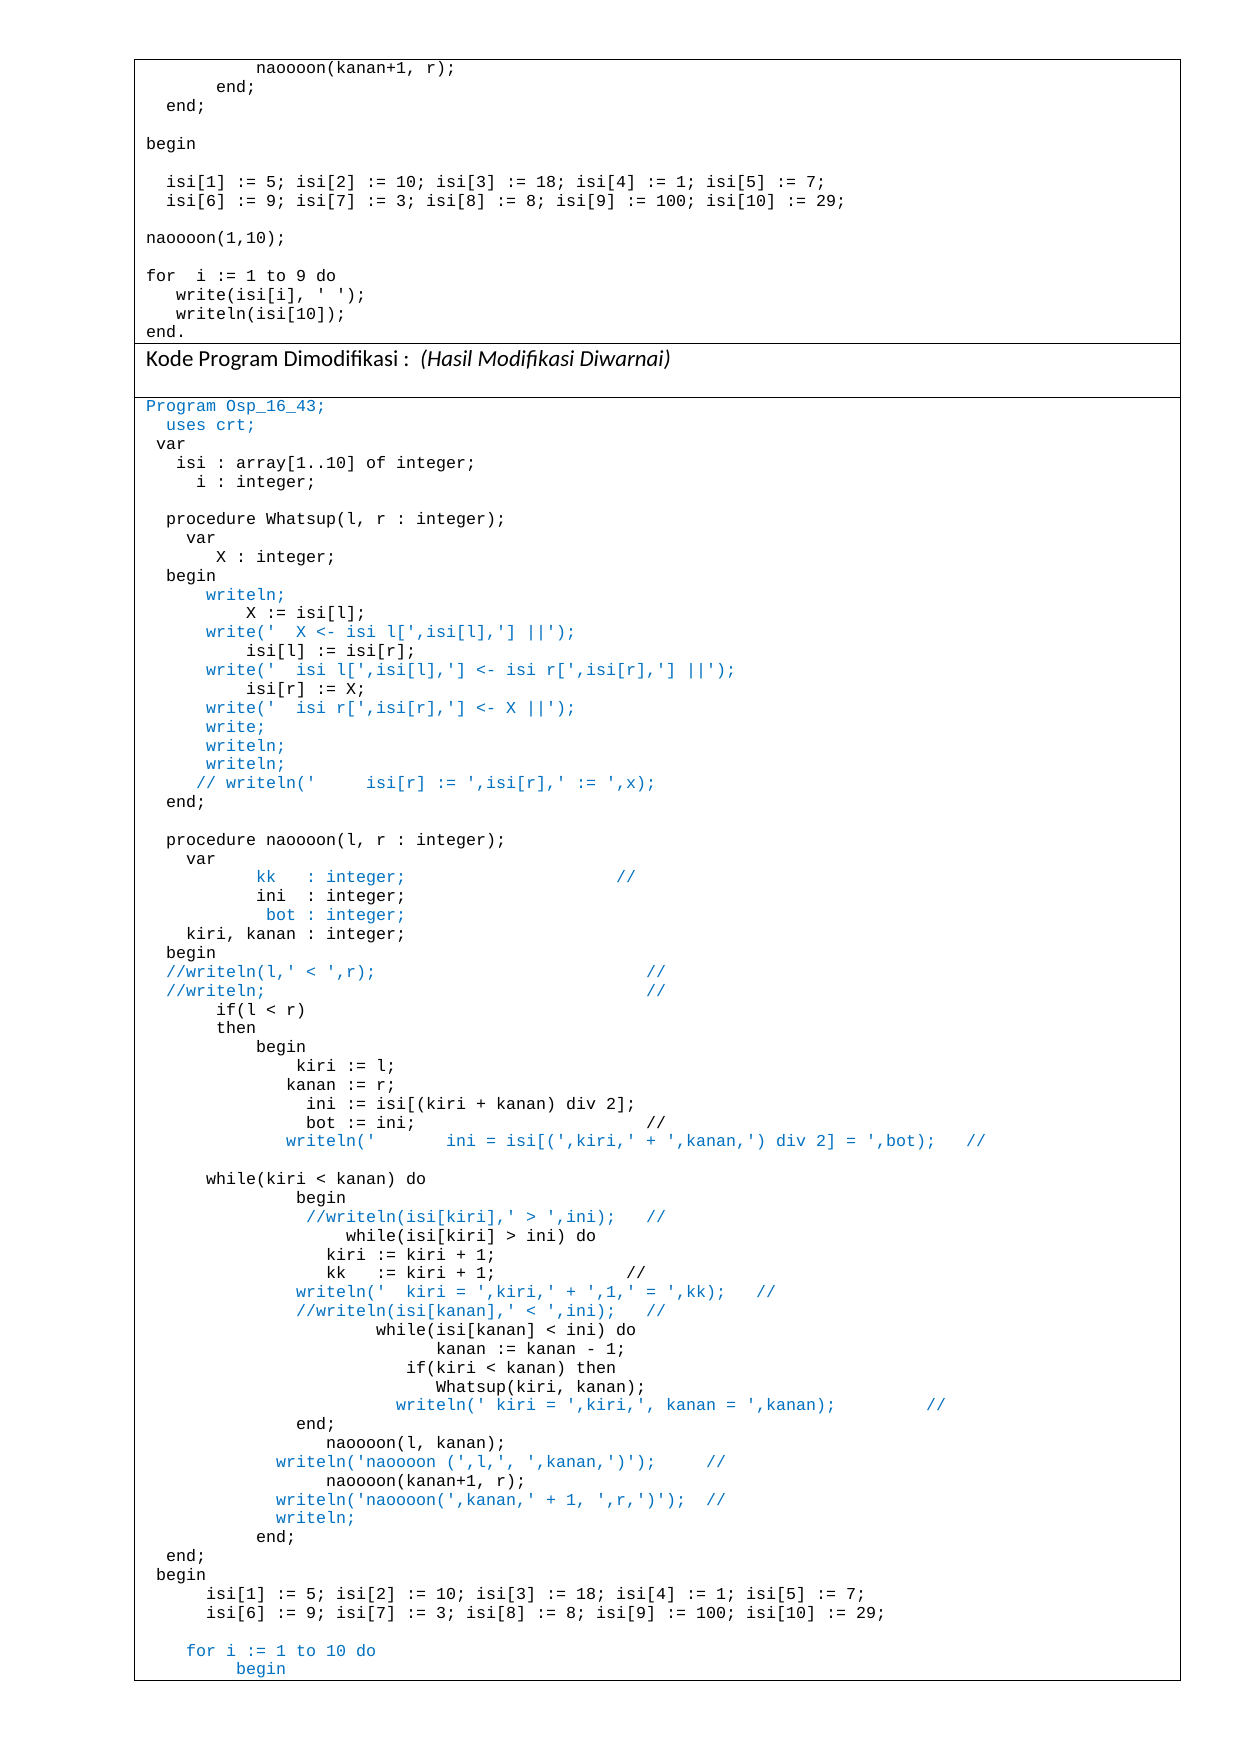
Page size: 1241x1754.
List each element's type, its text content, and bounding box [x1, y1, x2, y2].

table_cell Kode Program Dimodifikasi : (Hasil Modifikasi Diwarnai) [135, 344, 1180, 397]
